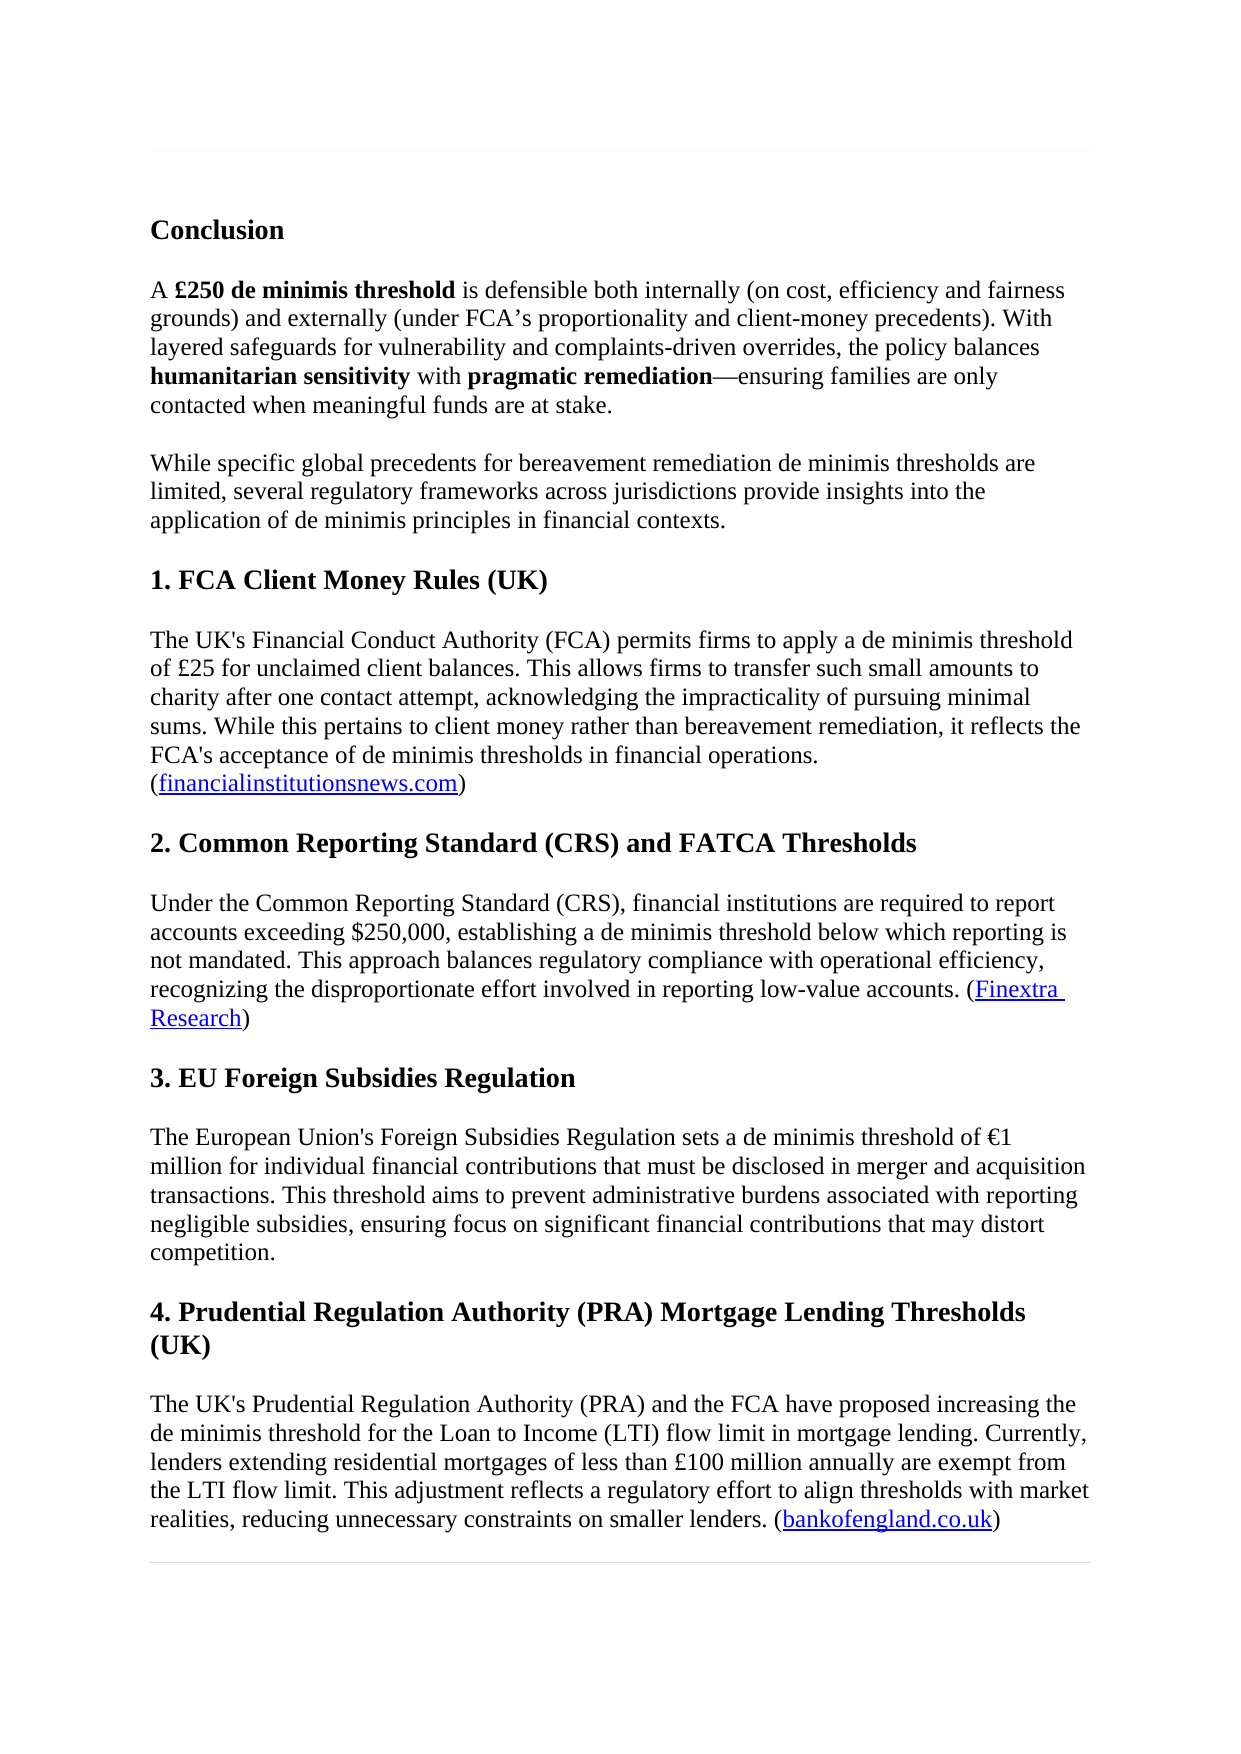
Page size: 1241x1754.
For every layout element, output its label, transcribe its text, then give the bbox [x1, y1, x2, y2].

text 1. FCA Client Money Rules (UK) [150, 563, 1090, 596]
text Conclusion [150, 213, 1090, 246]
text A £250 de minimis threshold is defensible both internally (on cost, efficiency and fairness grounds) and externally (under FCA’s proportionality and client-money precedents). With layered safeguards for vulnerability and complaints-driven overrides, the policy balances humanitarian sensitivity with pragmatic remediation—ensuring families are only contacted when meaningful funds are at stake. [150, 275, 1090, 418]
text 2. Common Reporting Standard (CRS) and FATCA Thresholds [150, 826, 1090, 859]
text Under the Common Reporting Standard (CRS), financial institutions are required to report accounts exceeding $250,000, establishing a de minimis threshold below which reporting is not mandated. This approach balances regulatory compliance with operational efficiency, recognizing the disproportionate effort involved in reporting low-value accounts. (Finextra Research) [150, 888, 1090, 1032]
text 3. EU Foreign Subsidies Regulation [150, 1061, 1090, 1093]
text The UK's Financial Conduct Authority (FCA) permits firms to apply a de minimis threshold of £25 for unclaimed client balances. This allows firms to transfer such small amounts to charity after one contact attempt, acknowledging the impracticality of pursuing minimal sums. While this pertains to client money rather than bereavement remediation, it reflects the FCA's acceptance of de minimis thresholds in financial operations. (financialinstitutionsnews.com) [150, 625, 1090, 797]
text While specific global precedents for bereavement remediation de minimis thresholds are limited, several regulatory frameworks across jurisdictions provide insights into the application of de minimis principles in financial contexts. [150, 448, 1090, 534]
text 4. Prudential Regulation Authority (PRA) Mortgage Lending Thresholds (UK) [150, 1295, 1090, 1360]
text The European Union's Foreign Subsidies Regulation sets a de minimis threshold of €1 million for individual financial contributions that must be disclosed in merger and acquisition transactions. This threshold aims to prevent administrative burdens associated with reporting negligible subsidies, ensuring focus on significant financial contributions that may distort competition. [150, 1122, 1090, 1266]
text The UK's Prudential Regulation Authority (PRA) and the FCA have proposed increasing the de minimis threshold for the Loan to Income (LTI) flow limit in mortgage lending. Currently, lenders extending residential mortgages of less than £100 million annually are exempt from the LTI flow limit. This adjustment reflects a regulatory effort to align thresholds with market realities, reducing unnecessary constraints on smaller lenders. (bankofengland.co.uk) [150, 1389, 1090, 1533]
